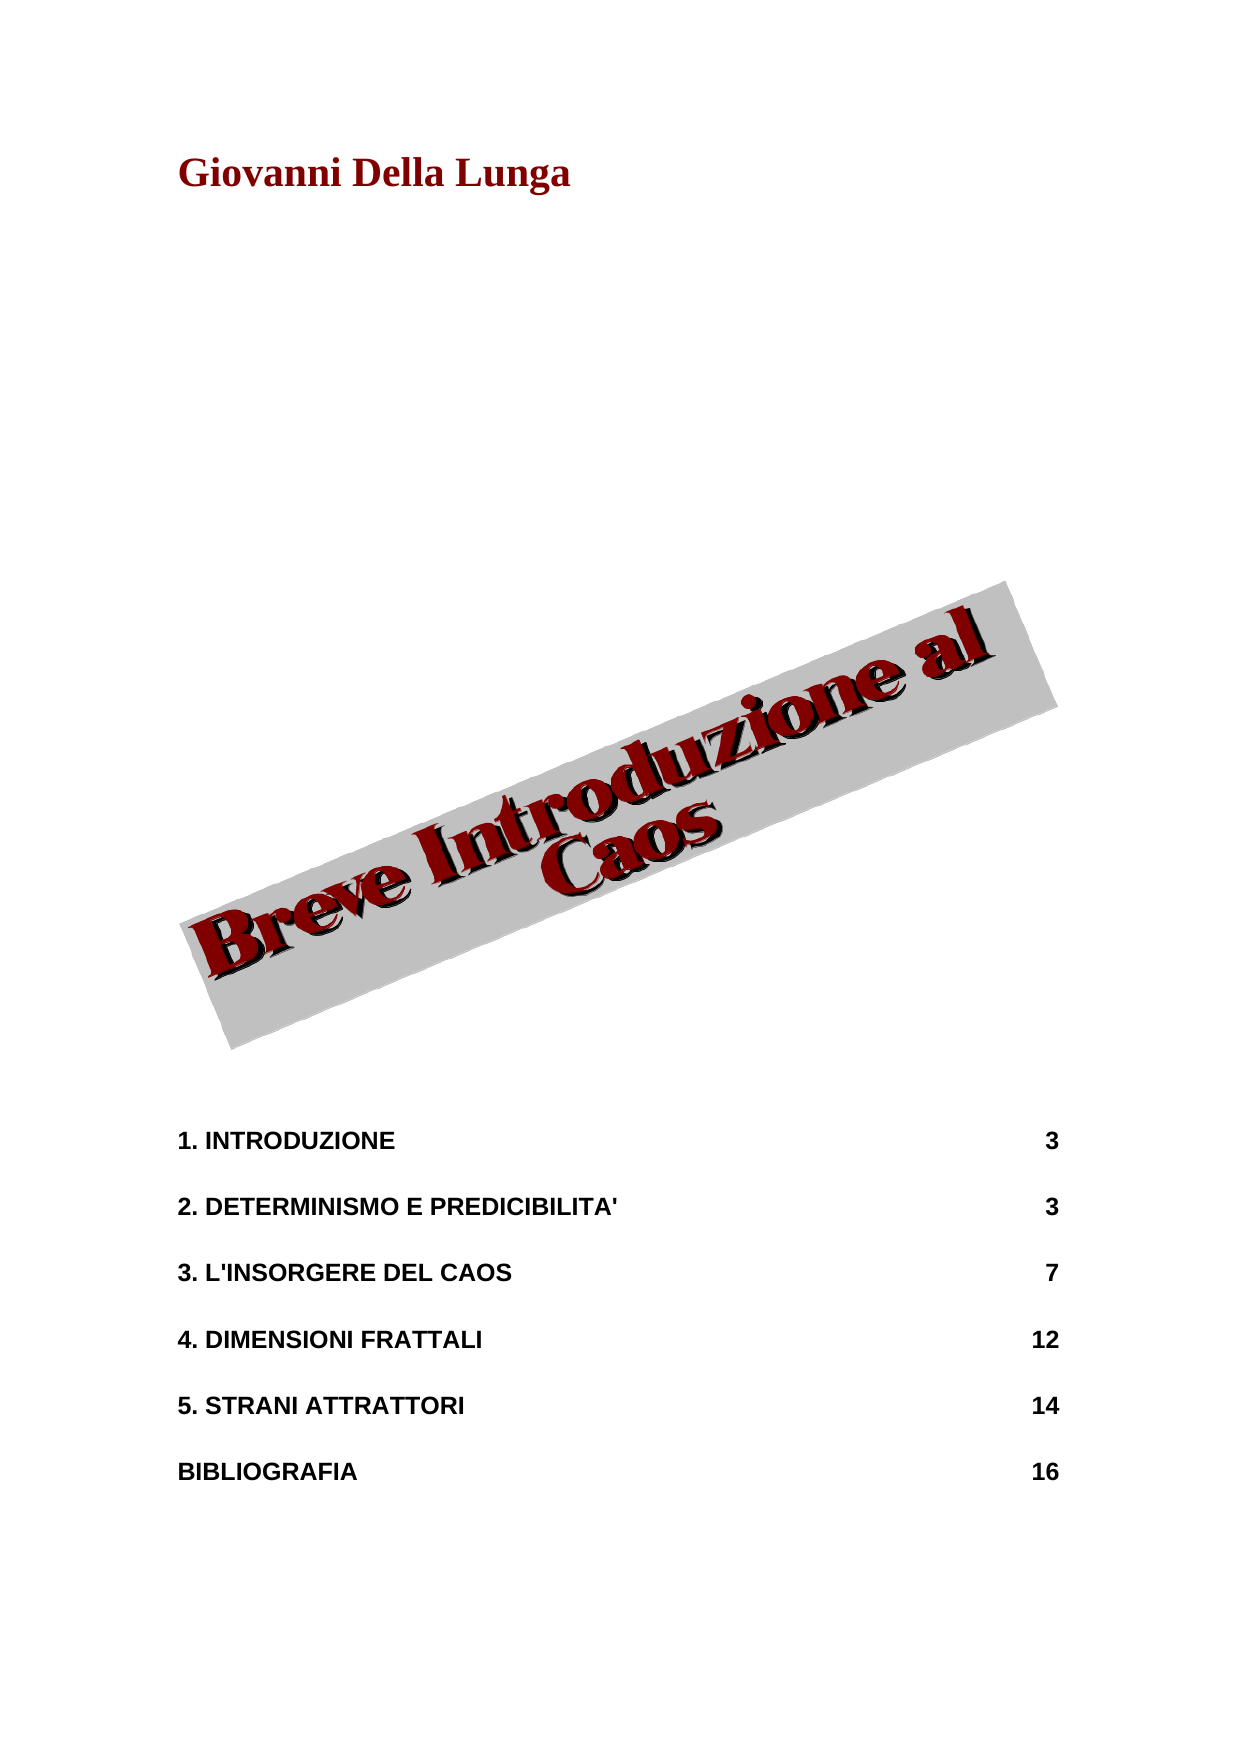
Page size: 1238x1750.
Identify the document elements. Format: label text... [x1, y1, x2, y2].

text BIBLIOGRAFIA 16 [177, 1457, 1060, 1486]
text Giovanni Della Lunga [177, 148, 1034, 196]
text 1. INTRODUZIONE 3 [177, 1126, 1060, 1154]
text 4. DIMENSIONI FRATTALI 12 [177, 1324, 1060, 1353]
text 5. STRANI ATTRATTORI 14 [177, 1391, 1060, 1419]
text 2. DETERMINISMO E PREDICIBILITA' 3 [177, 1192, 1060, 1221]
text 3. L'INSORGERE DEL CAOS 7 [177, 1258, 1060, 1287]
